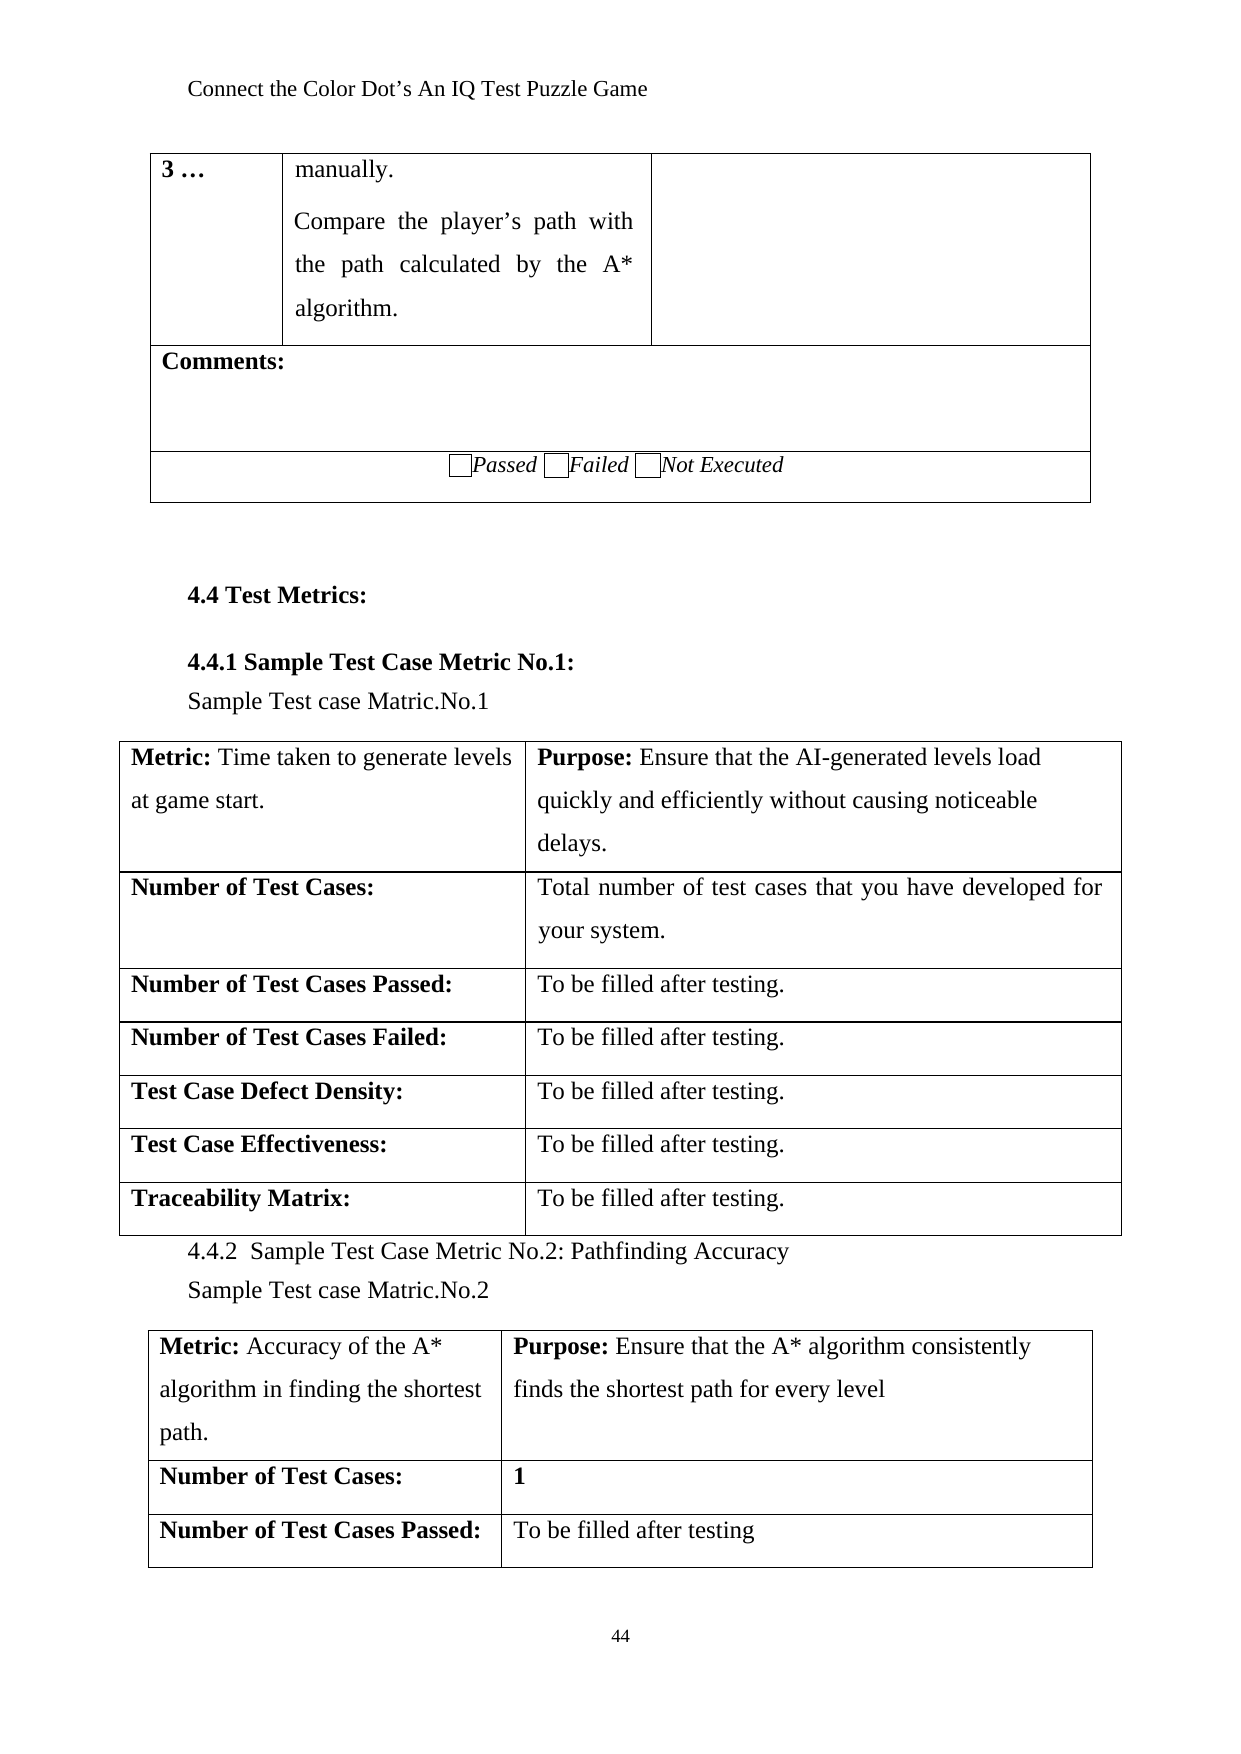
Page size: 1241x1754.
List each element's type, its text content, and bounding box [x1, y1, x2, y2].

table_cell Test Case Defect Density: [120, 1076, 525, 1128]
table_cell To be filled after testing. [526, 969, 1121, 1021]
table_cell Number of Test Cases Failed: [120, 1023, 525, 1075]
table_header Purpose: Ensure that the A* algorithm consistently finds the shortest path for every level [502, 1331, 1092, 1460]
subtitle Sample Test case Matric.No.2 [187, 1275, 1046, 1304]
table_header Purpose: Ensure that the AI-generated levels load quickly and efficiently without causing noticeable delays. [526, 742, 1121, 871]
table_cell To be filled after testing. [526, 1023, 1121, 1075]
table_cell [652, 154, 1090, 345]
table_cell To be filled after testing. [526, 1076, 1121, 1128]
table_cell To be filled after testing. [526, 1183, 1121, 1235]
table_cell Traceability Matrix: [120, 1183, 525, 1235]
subtitle Sample Test case Matric.No.1 [187, 686, 1046, 715]
table_cell 1 [502, 1461, 1092, 1514]
table_cell 1 … 2 … 3 … [151, 154, 282, 345]
table_cell Number of Test Cases Passed: [149, 1515, 501, 1567]
table_cell Number of Test Cases: [120, 873, 525, 968]
subtitle 4.4 Test Metrics: [187, 581, 1046, 609]
table_cell Number of Test Cases: [149, 1461, 501, 1514]
table_cell Test Case Effectiveness: [120, 1129, 525, 1182]
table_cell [502, 1515, 1092, 1567]
table_header Metric: Accuracy of the A* algorithm in finding the shortest path. [149, 1331, 501, 1460]
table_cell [283, 154, 651, 345]
table_header Metric: Time taken to generate levels at game start. [120, 742, 525, 871]
table_cell Comments: [151, 346, 1090, 451]
subtitle 4.4.1 Sample Test Case Metric No.1: [187, 647, 1046, 676]
table_cell Passed Failed Not Executed [151, 452, 1090, 502]
table_cell Number of Test Cases Passed: [120, 969, 525, 1021]
table_cell Total number of test cases that you have developed for your system. [526, 873, 1121, 968]
subtitle 4.4.2 Sample Test Case Metric No.2: Pathfinding Accuracy [187, 1236, 1046, 1265]
table_cell To be filled after testing. [526, 1129, 1121, 1182]
